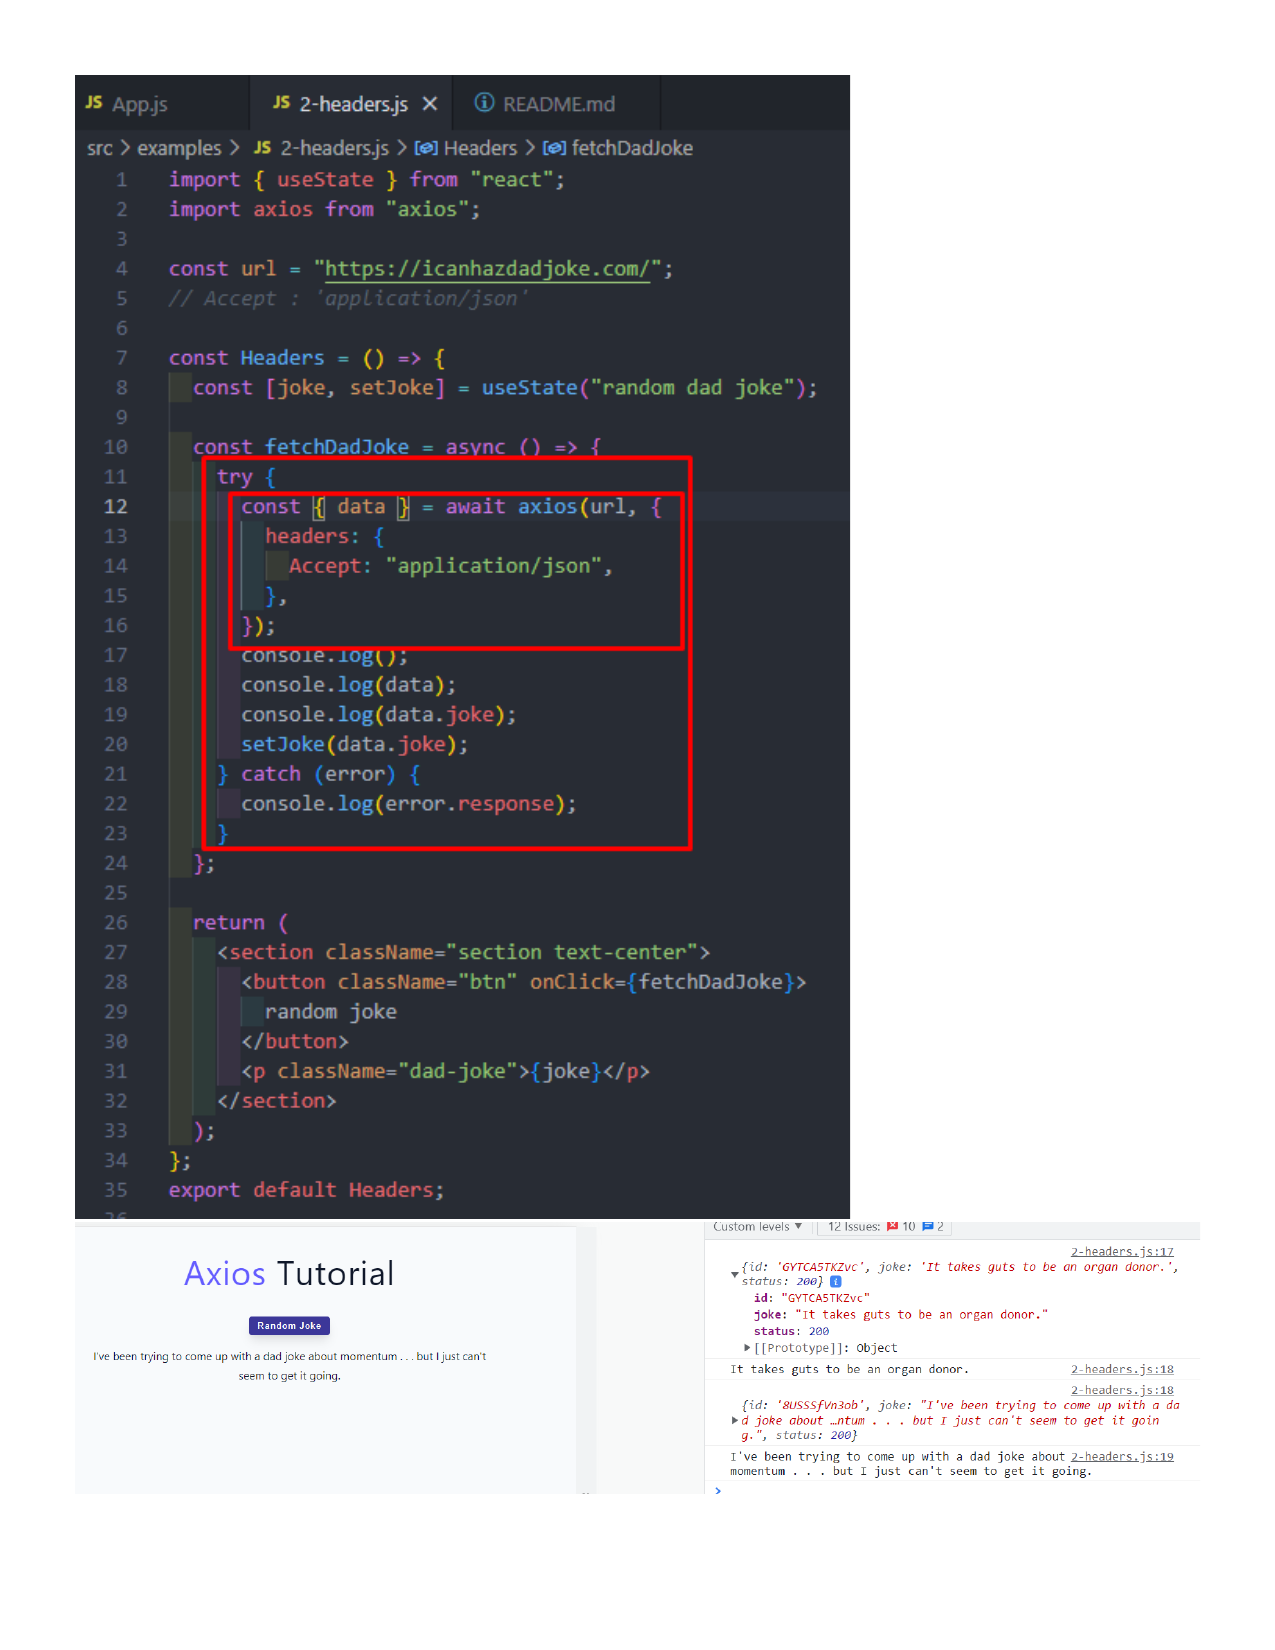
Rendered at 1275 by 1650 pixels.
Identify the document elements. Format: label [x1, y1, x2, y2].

picture [75, 75, 851, 1219]
picture [75, 1222, 1200, 1494]
